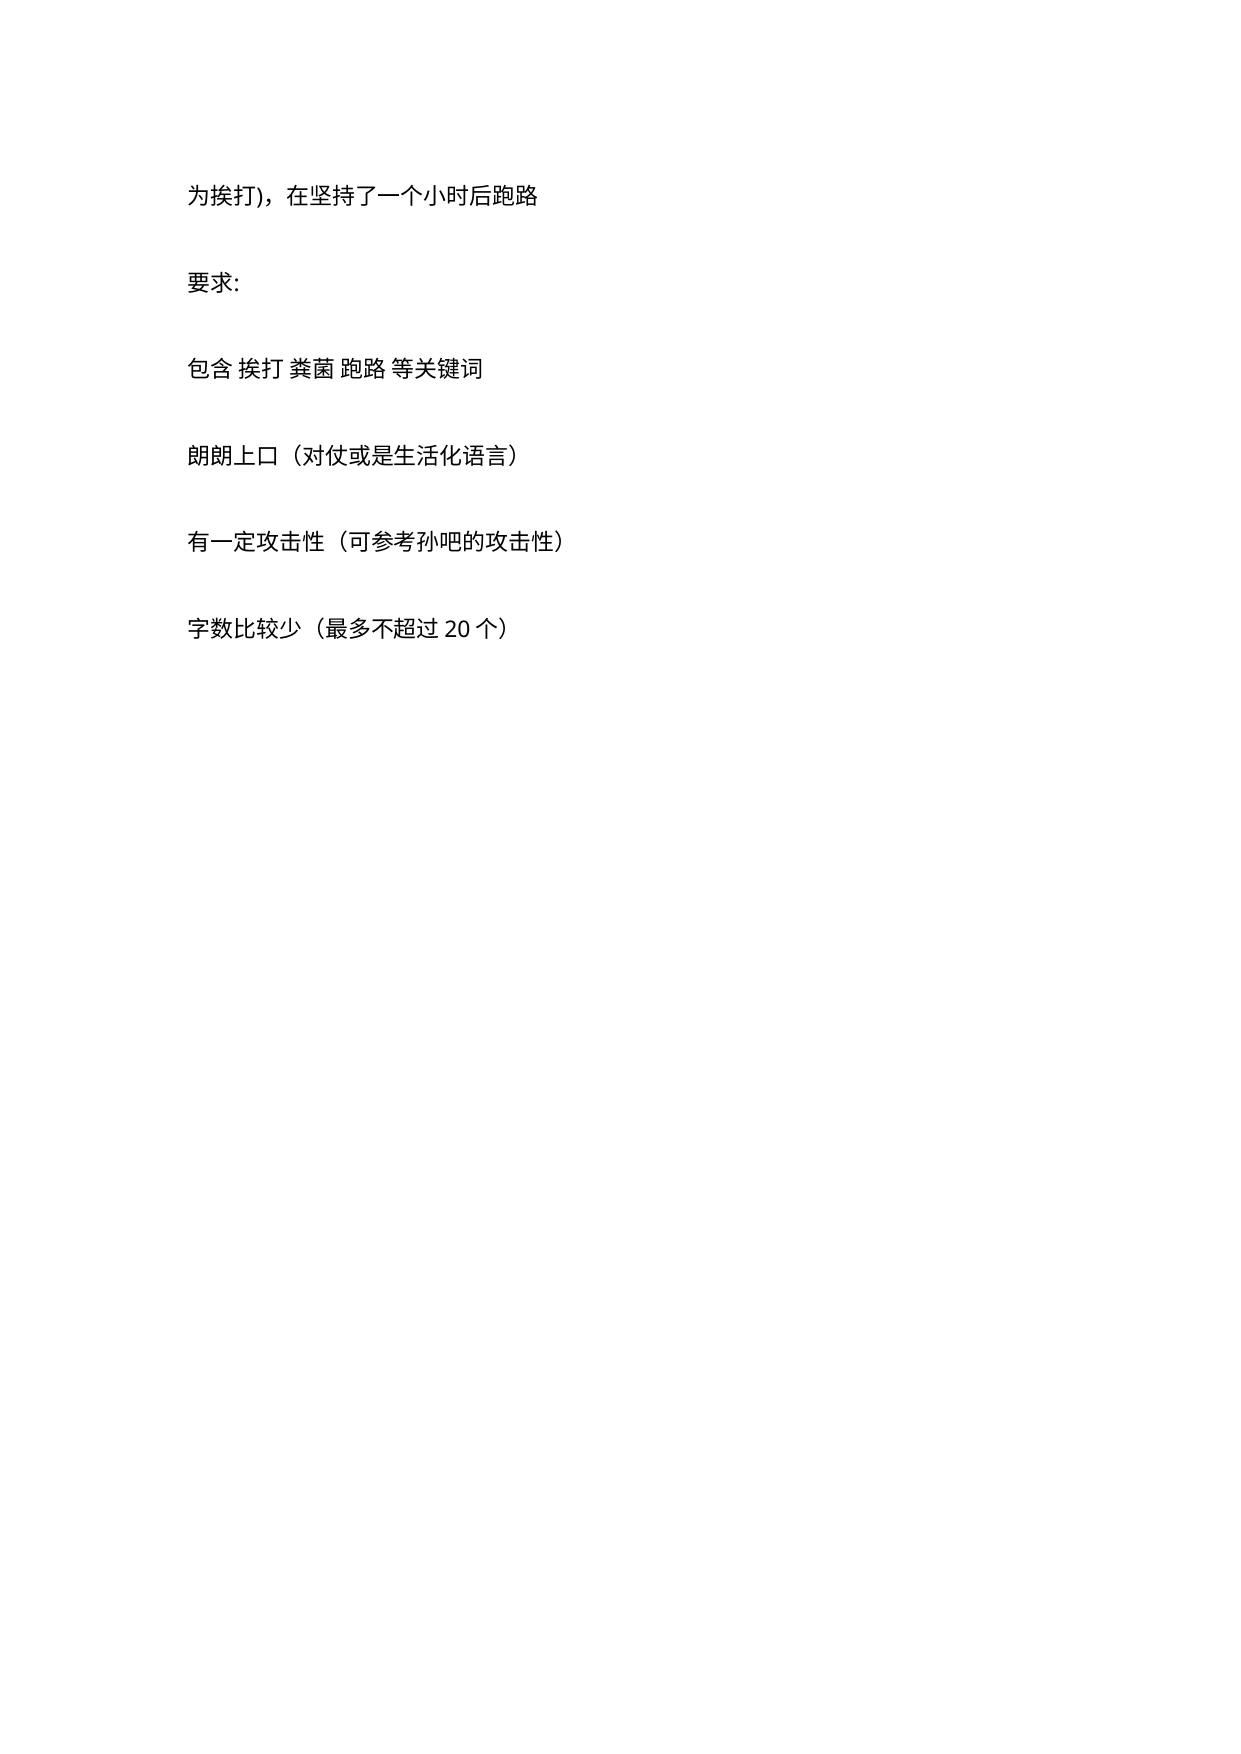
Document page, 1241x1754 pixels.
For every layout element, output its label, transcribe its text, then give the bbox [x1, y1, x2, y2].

text 朗朗上口（对仗或是生活化语言） [187, 422, 1053, 487]
text 包含 挨打 粪菌 跑路 等关键词 [187, 335, 1053, 400]
text 字数比较少（最多不超过20个） [187, 595, 1053, 660]
text 要求: [187, 249, 1053, 314]
text 在一个名叫3d坦克(www.3dtank.com/play)的游戏中，有一个名叫奉军(别名粪菌，米田共菌团，粪底)的团体。今天晚上在一个名叫里约(Rio)的地图里面惨被虐(我们称之为挨打)，在坚持了一个小时后跑路 [187, 162, 1053, 227]
text 有一定攻击性（可参考孙吧的攻击性） [187, 508, 1053, 573]
